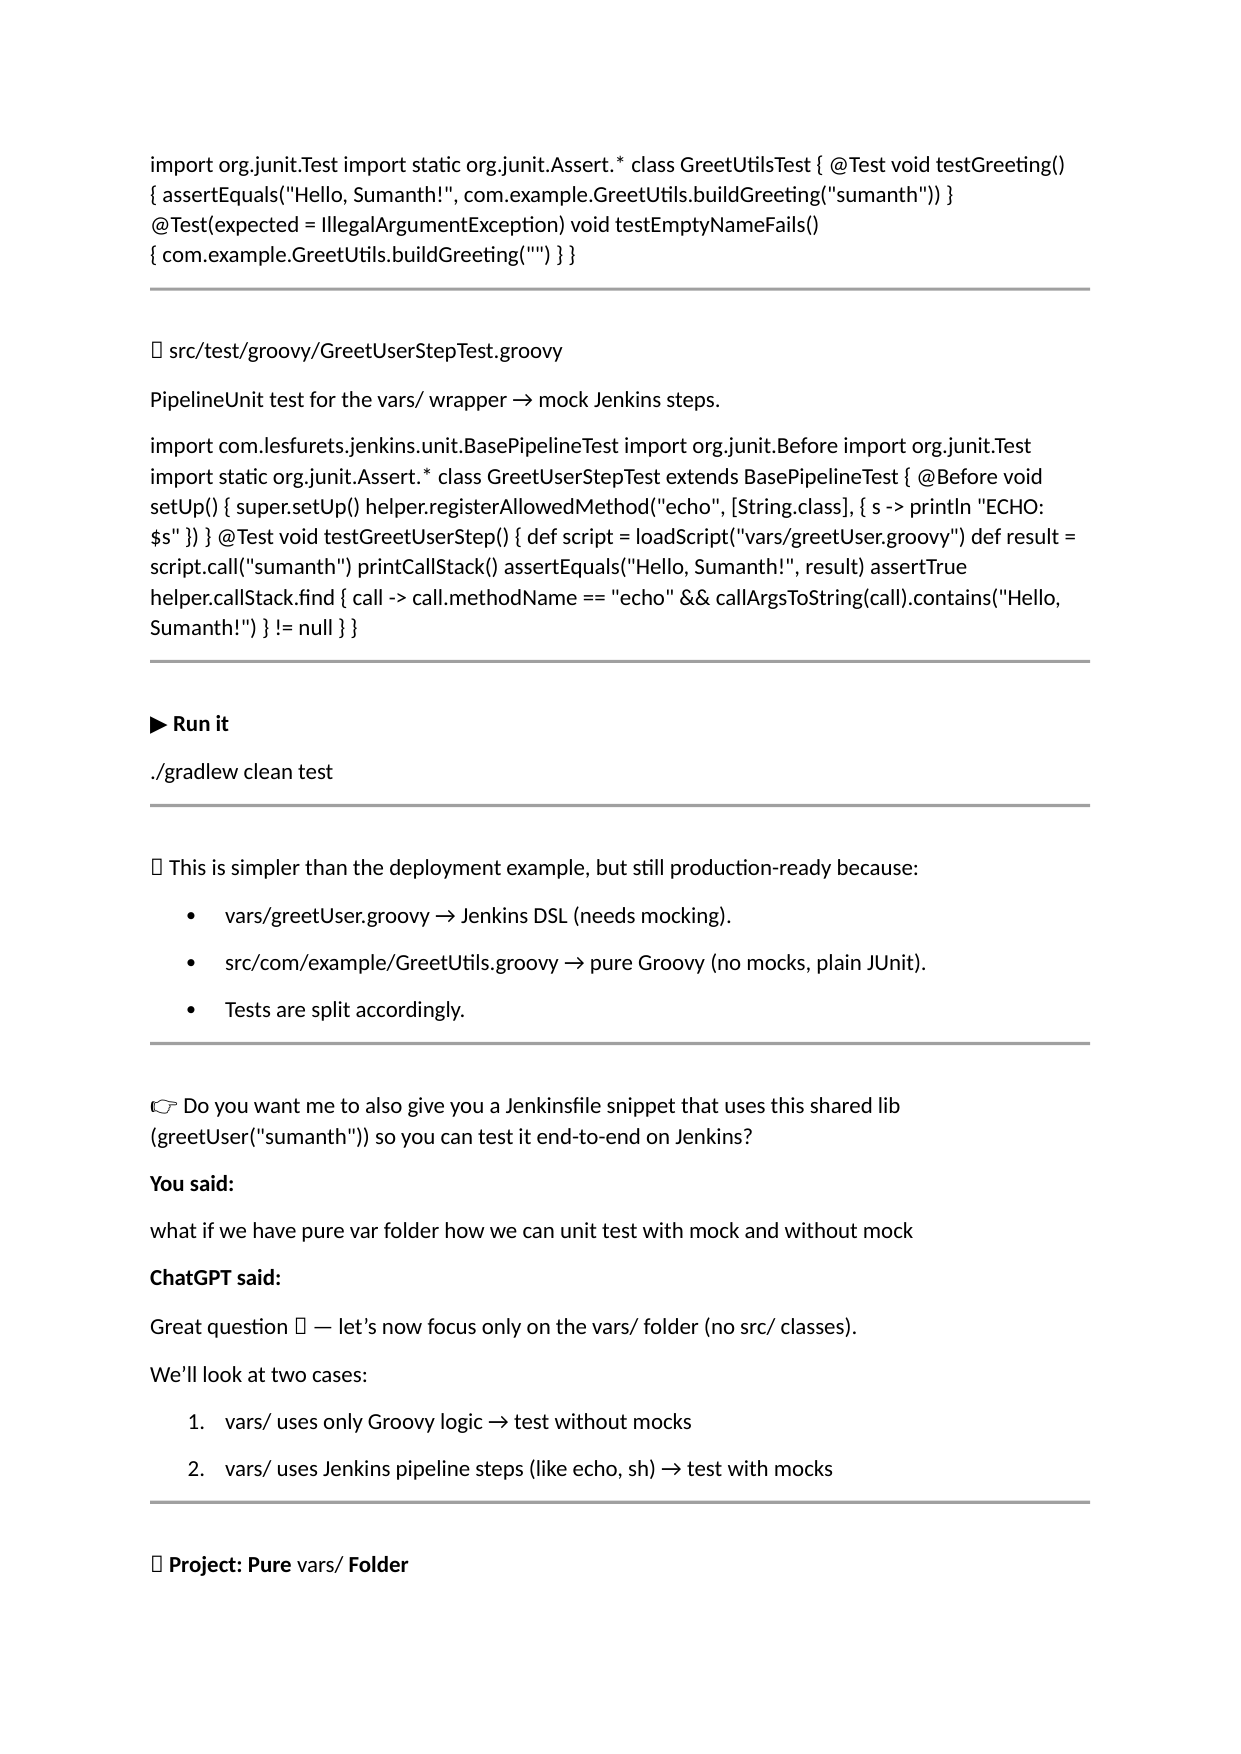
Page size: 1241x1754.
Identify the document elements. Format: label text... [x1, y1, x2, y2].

list vars/greetUser.groovy → Jenkins DSL (needs mocking). [187, 901, 1090, 929]
text Great question 🚀 — let’s now focus only on the vars/ folder (no src/ classes). [150, 1310, 1090, 1341]
text ./gradlew clean test [150, 757, 1090, 785]
list Tests are split accordingly. [187, 995, 1090, 1023]
text import org.junit.Test import static org.junit.Assert.* class GreetUtilsTest { @Test void testGreeting() { assertEquals("Hello, Sumanth!", com.example.GreetUtils.buildGreeting("sumanth")) } @Test(expected = IllegalArgumentException) void testEmptyNameFails() { com.example.GreetUtils.buildGreeting("") } } [150, 150, 1090, 269]
text ▶️ Run it [150, 707, 1090, 738]
text 📂 src/test/groovy/GreetUserStepTest.groovy [150, 334, 1090, 366]
text We’ll look at two cases: [150, 1360, 1090, 1388]
list src/com/example/GreetUtils.groovy → pure Groovy (no mocks, plain JUnit). [187, 948, 1090, 976]
text what if we have pure var folder how we can unit test with mock and without mock [150, 1216, 1090, 1244]
text 📂 Project: Pure vars/ Folder [150, 1548, 1090, 1579]
text import com.lesfurets.jenkins.unit.BasePipelineTest import org.junit.Before import org.junit.Test import static org.junit.Assert.* class GreetUserStepTest extends BasePipelineTest { @Before void setUp() { super.setUp() helper.registerAllowedMethod("echo", [String.class], { s -> println "ECHO: $s" }) } @Test void testGreetUserStep() { def script = loadScript("vars/greetUser.groovy") def result = script.call("sumanth") printCallStack() assertEquals("Hello, Sumanth!", result) assertTrue helper.callStack.find { call -> call.methodName == "echo" && callArgsToString(call).contains("Hello, Sumanth!") } != null } } [150, 432, 1090, 641]
list vars/ uses only Groovy logic → test without mocks [187, 1407, 1090, 1435]
list vars/ uses Jenkins pipeline steps (like echo, sh) → test with mocks [187, 1454, 1090, 1482]
text You said: [150, 1169, 1090, 1197]
text ChatGPT said: [150, 1263, 1090, 1291]
text 👉 Do you want me to also give you a Jenkinsfile snippet that uses this shared lib (greetUser("sumanth")) so you can test it end-to-end on Jenkins? [150, 1089, 1090, 1150]
text PipelineUnit test for the vars/ wrapper → mock Jenkins steps. [150, 385, 1090, 413]
text ✅ This is simpler than the deployment example, but still production-ready because: [150, 851, 1090, 882]
